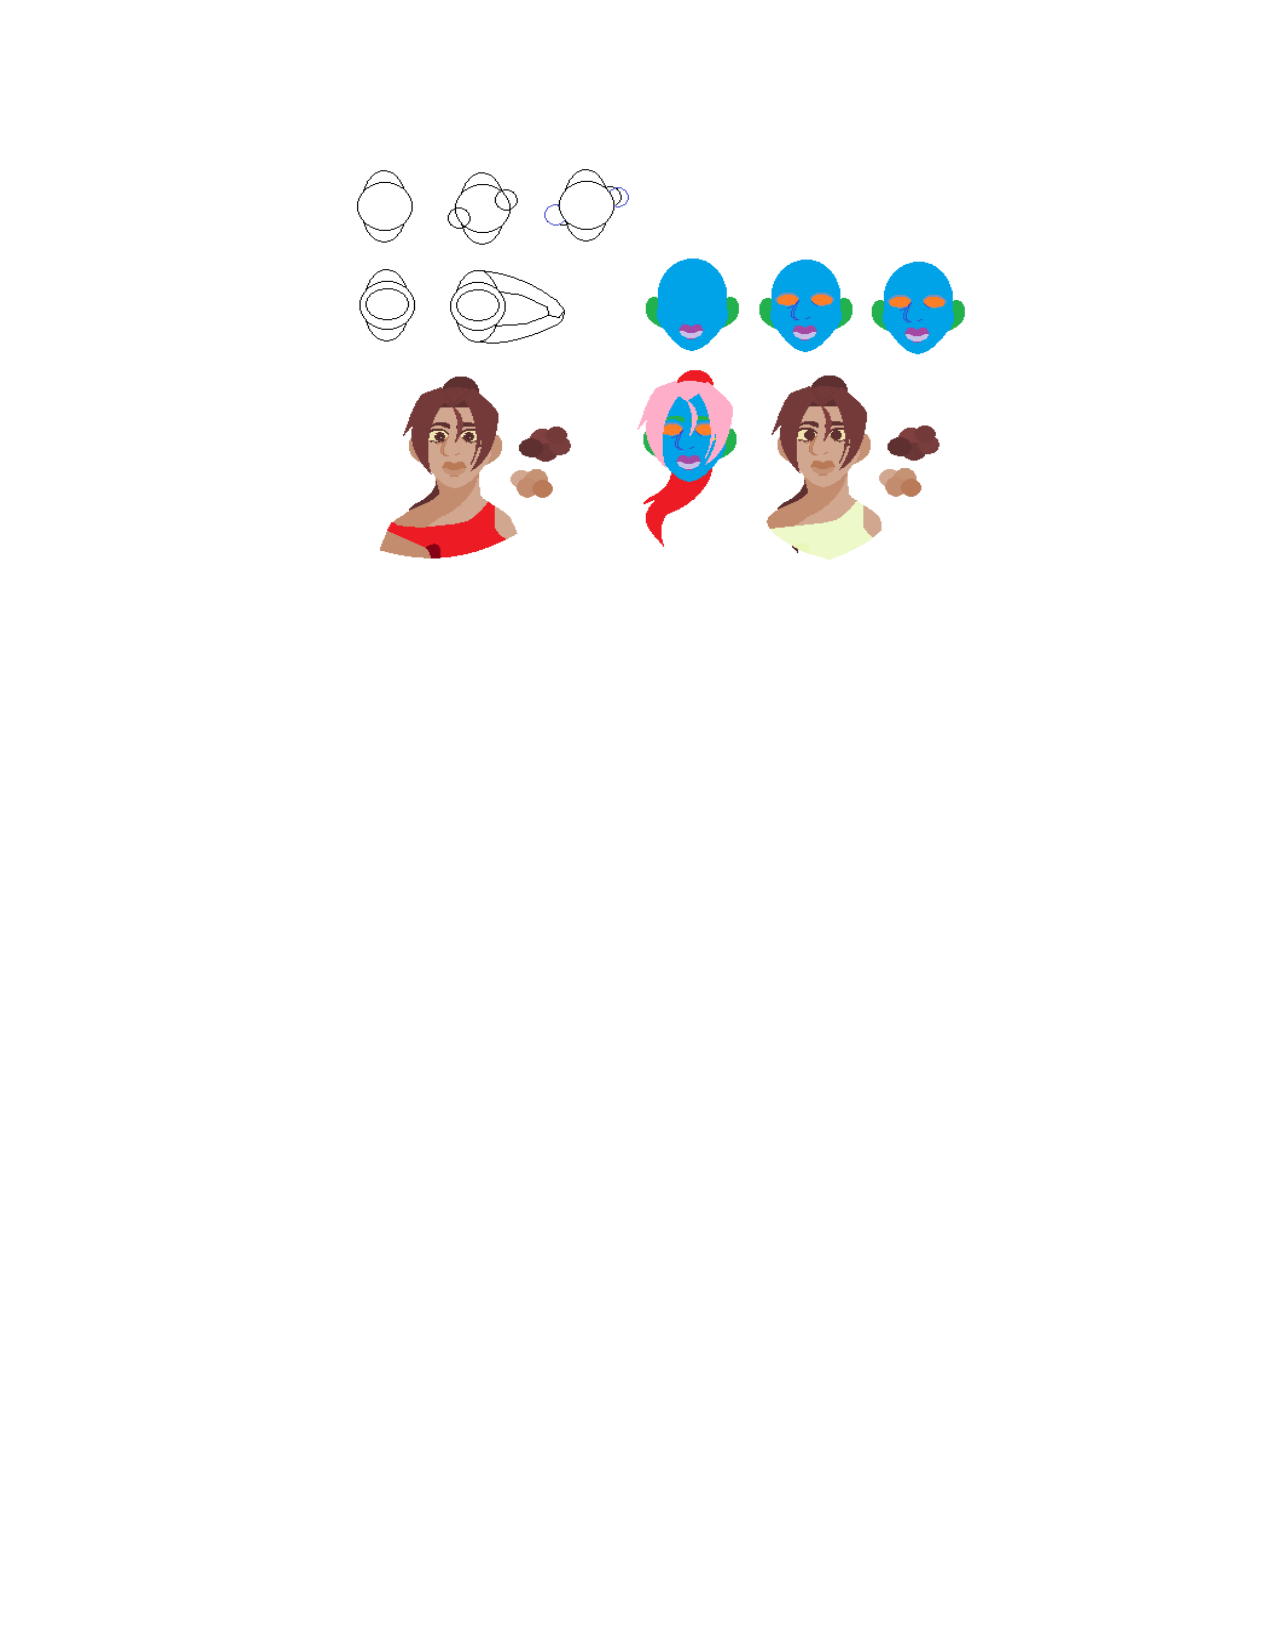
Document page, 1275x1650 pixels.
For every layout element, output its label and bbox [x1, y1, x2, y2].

picture [304, 150, 971, 1068]
